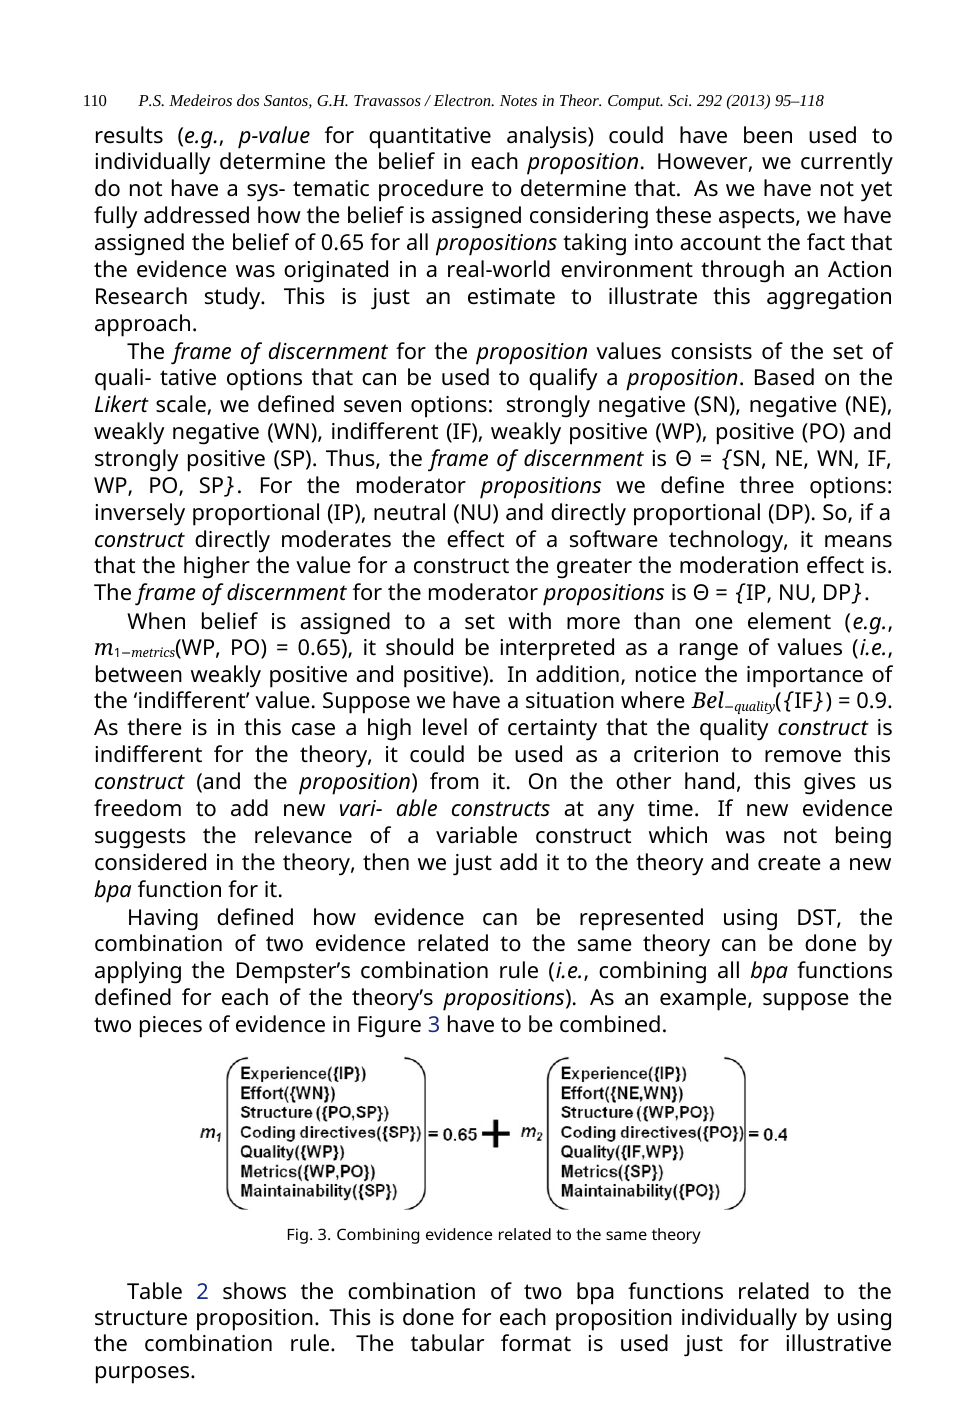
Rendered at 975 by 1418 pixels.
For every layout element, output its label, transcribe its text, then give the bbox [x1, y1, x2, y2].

text Having defined how evidence can be represented using DST, the combination of two evidence related to the same theory can be done by applying the Dempster’s combination rule (i.e., combining all bpa functions defined for each of the theory’s propositions). As an example, suppose the two pieces of evidence in Figure 3 have to be combined. [94, 904, 893, 1038]
picture [199, 1056, 788, 1067]
text When belief is assigned to a set with more than one element (e.g., m1−metrics(WP, PO) = 0.65), it should be interpreted as a range of values (i.e., between weakly positive and positive). In addition, notice the importance of the ‘indifferent’ value. Suppose we have a situation where Bel−quality({IF}) = 0.9. As there is in this case a high level of certainty that the quality construct is indifferent for the theory, it could be used as a criterion to remove this construct (and the proposition) from it. On the other hand, this gives us freedom to add new vari- able constructs at any time. If new evidence suggests the relevance of a variable construct which was not being considered in the theory, then we just add it to the theory and create a new bpa function for it. [94, 608, 893, 903]
text Fig. 3. Combining evidence related to the same theory [94, 1067, 892, 1245]
text Table 2 shows the combination of two bpa functions related to the structure proposition. This is done for each proposition individually by using the combination rule. The tabular format is used just for illustrative purposes. [94, 1278, 893, 1385]
text The frame of discernment for the proposition values consists of the set of quali- tative options that can be used to qualify a proposition. Based on the Likert scale, we defined seven options: strongly negative (SN), negative (NE), weakly negative (WN), indifferent (IF), weakly positive (WP), positive (PO) and strongly positive (SP). Thus, the frame of discernment is Θ = {SN, NE, WN, IF, WP, PO, SP}. For the moderator propositions we define three options: inversely proportional (IP), neutral (NU) and directly proportional (DP). So, if a construct directly moderates the effect of a software technology, it means that the higher the value for a construct the greater the moderation effect is. The frame of discernment for the moderator propositions is Θ = {IP, NU, DP}. [94, 338, 893, 607]
text results (e.g., p-value for quantitative analysis) could have been used to individually determine the belief in each proposition. However, we currently do not have a sys- tematic procedure to determine that. As we have not yet fully addressed how the belief is assigned considering these aspects, we have assigned the belief of 0.65 for all propositions taking into account the fact that the evidence was originated in a real-world environment through an Action Research study. This is just an estimate to illustrate this aggregation approach. [94, 122, 893, 337]
